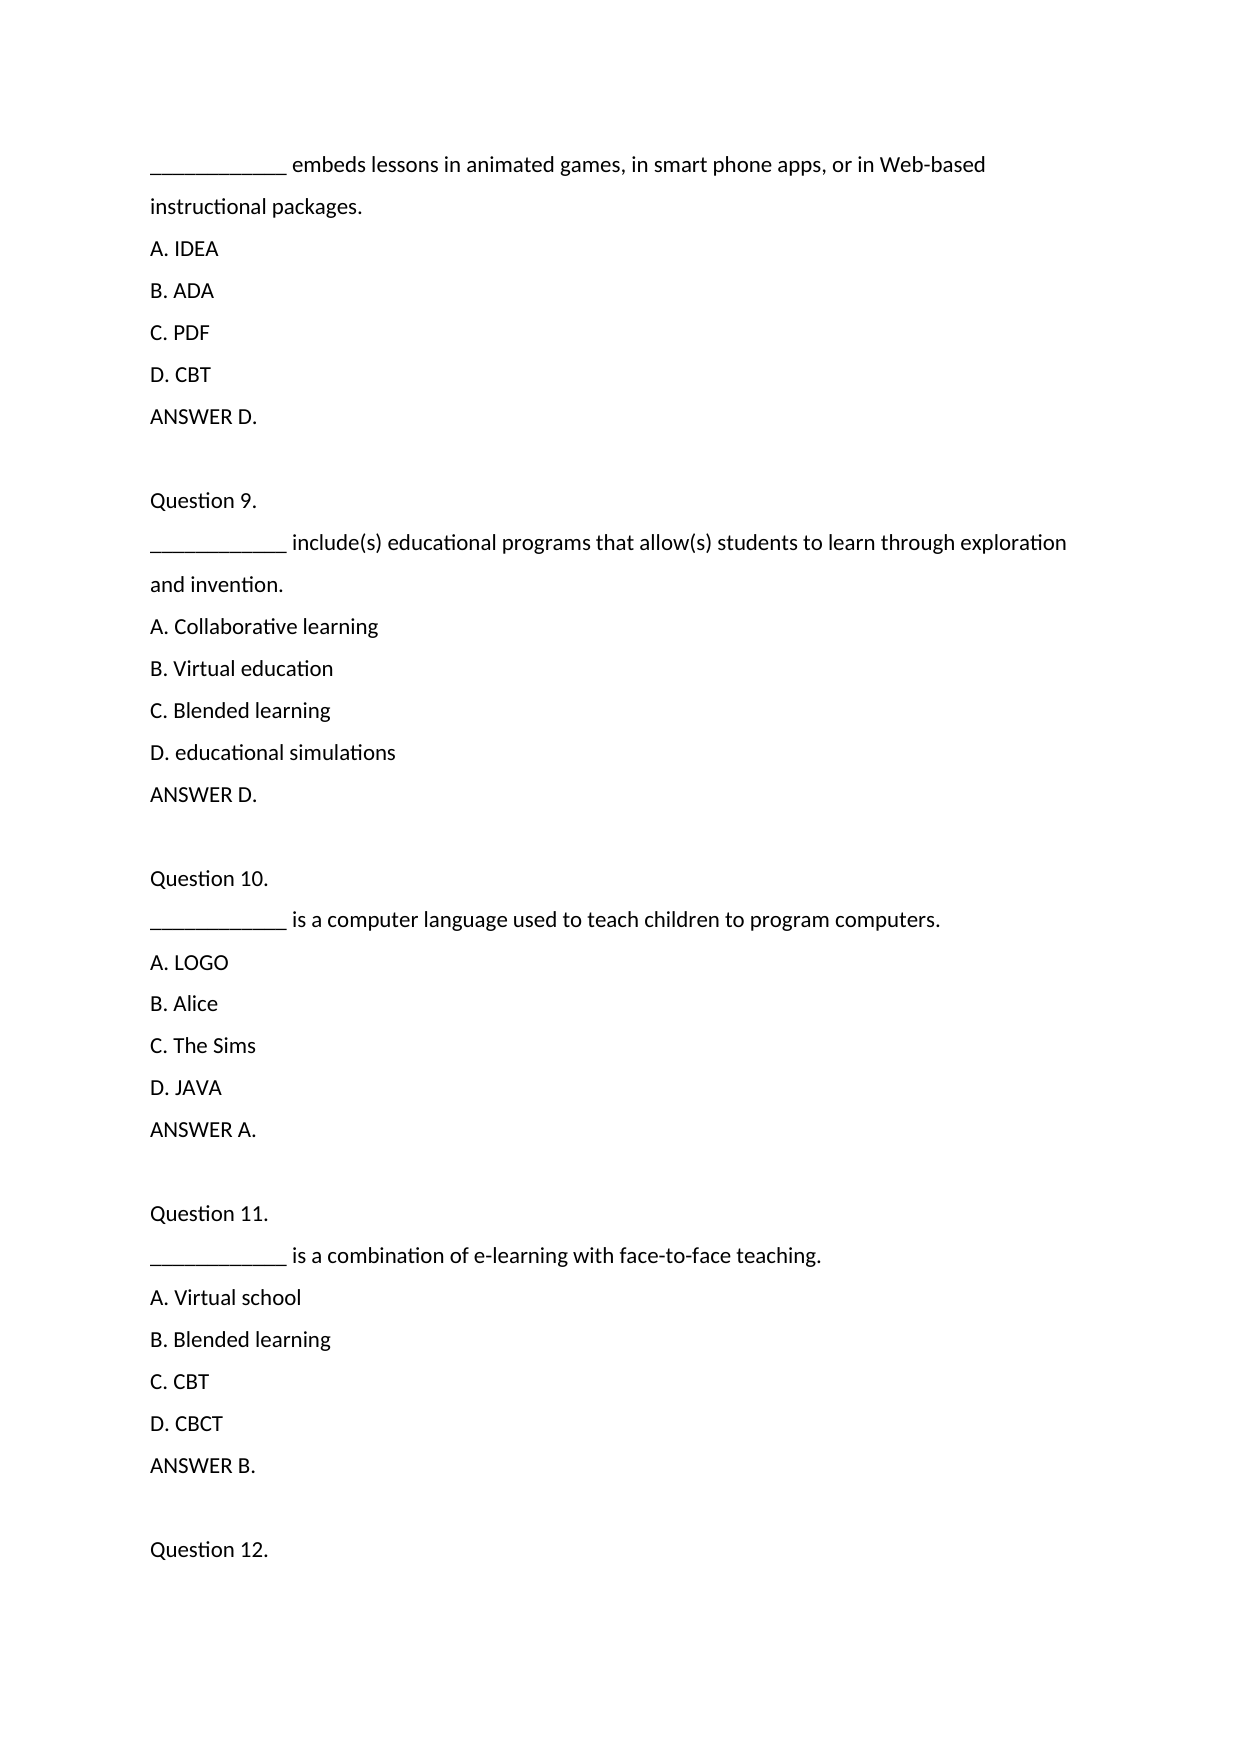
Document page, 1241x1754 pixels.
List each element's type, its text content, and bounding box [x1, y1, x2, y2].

text A. IDEA [150, 234, 1090, 262]
text A. Collaborative learning [150, 612, 1090, 640]
text C. The Sims [150, 1032, 1090, 1059]
text Question 12. [150, 1535, 1090, 1563]
text Question 10. [150, 864, 1090, 892]
text ANSWER A. [150, 1116, 1090, 1143]
text B. Alice [150, 989, 1090, 1018]
text ____________ embeds lessons in animated games, in smart phone apps, or in Web-based instructional packages. [150, 150, 1090, 220]
text C. PDF [150, 318, 1090, 346]
text C. CBT [150, 1367, 1090, 1395]
text ANSWER D. [150, 780, 1090, 808]
text ____________ include(s) educational programs that allow(s) students to learn through exploration and invention. [150, 528, 1090, 598]
text A. LOGO [150, 948, 1090, 976]
text ____________ is a computer language used to teach children to program computers. [150, 906, 1090, 934]
text A. Virtual school [150, 1283, 1090, 1311]
text ____________ is a combination of e-learning with face-to-face teaching. [150, 1241, 1090, 1269]
text Question 9. [150, 486, 1090, 514]
text D. CBT [150, 360, 1090, 388]
text B. Virtual education [150, 654, 1090, 682]
text ANSWER D. [150, 402, 1090, 430]
text B. Blended learning [150, 1325, 1090, 1353]
text D. CBCT [150, 1409, 1090, 1437]
text D. educational simulations [150, 738, 1090, 766]
text Question 11. [150, 1199, 1090, 1227]
text D. JAVA [150, 1073, 1090, 1102]
text ANSWER B. [150, 1451, 1090, 1479]
text C. Blended learning [150, 696, 1090, 724]
text B. ADA [150, 276, 1090, 304]
